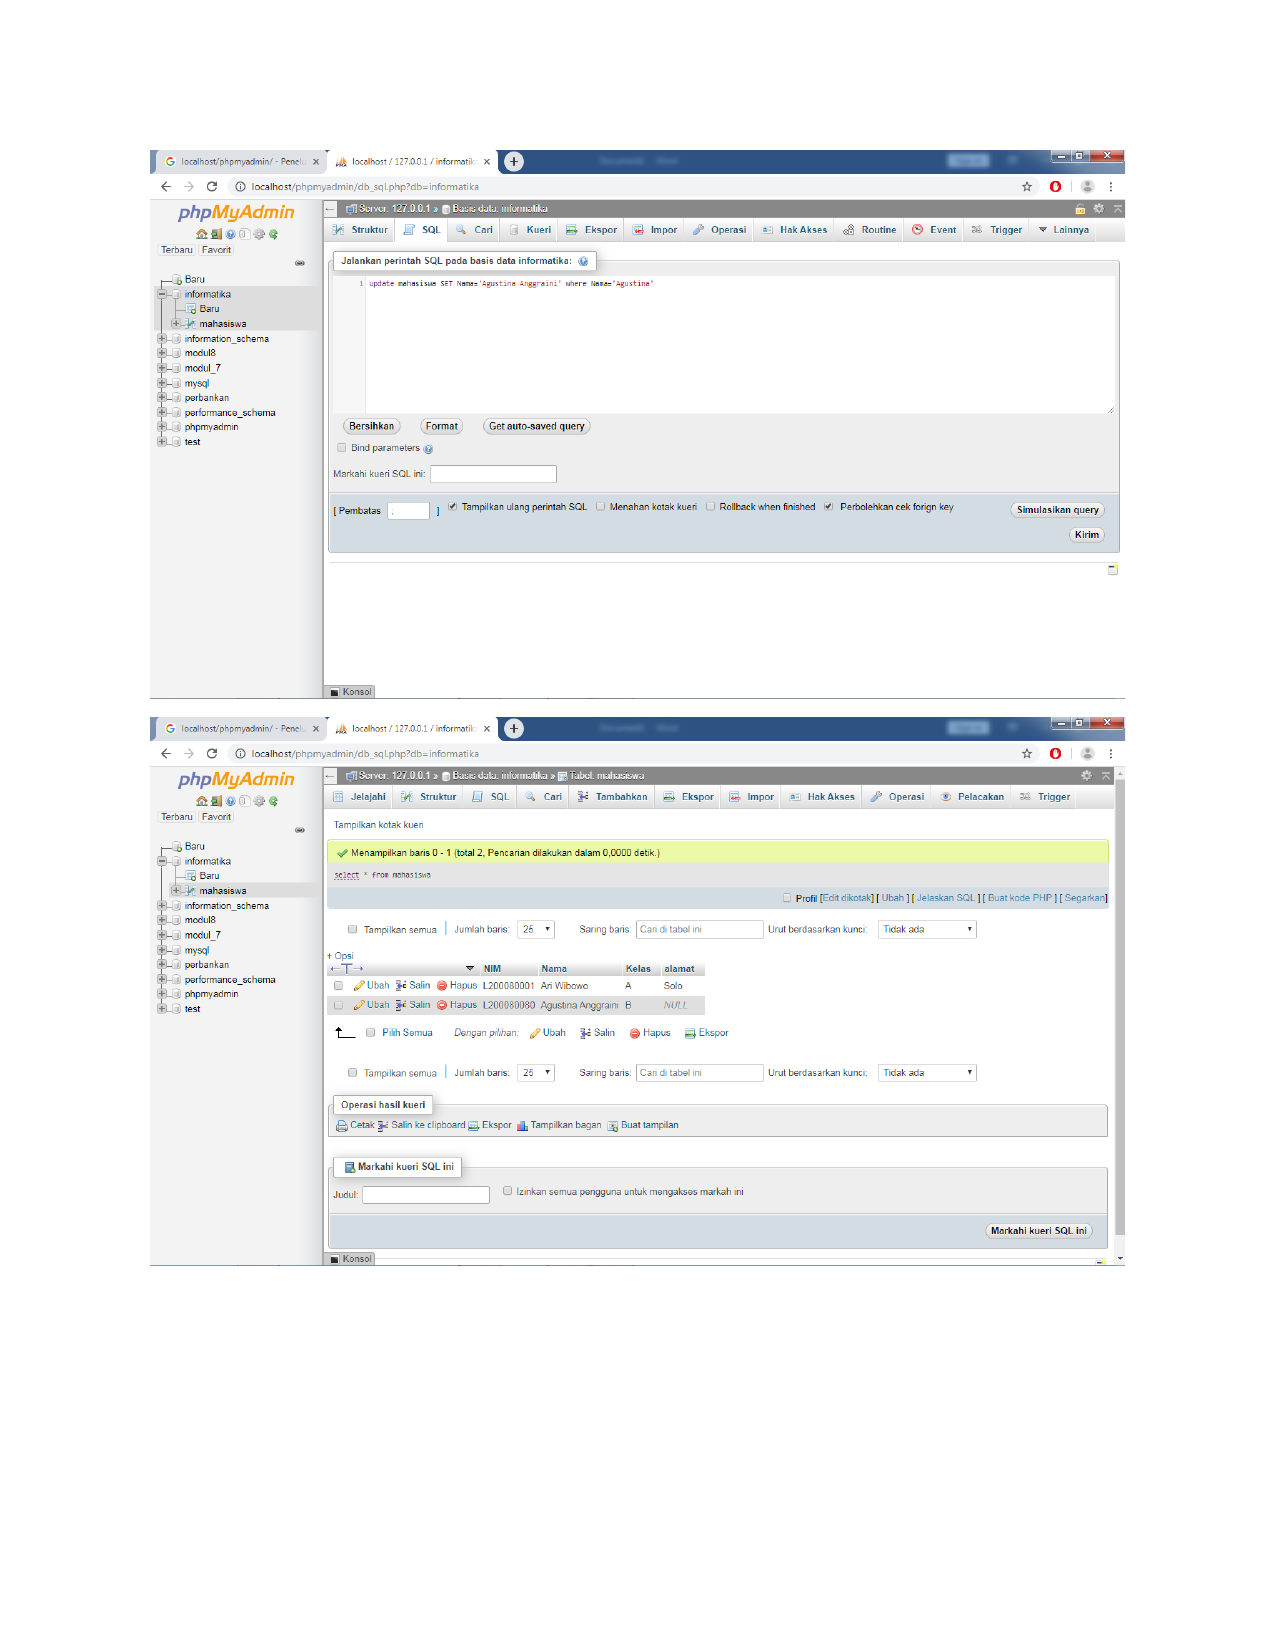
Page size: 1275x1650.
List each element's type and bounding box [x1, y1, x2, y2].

picture [150, 150, 1125, 699]
picture [150, 717, 1125, 1266]
